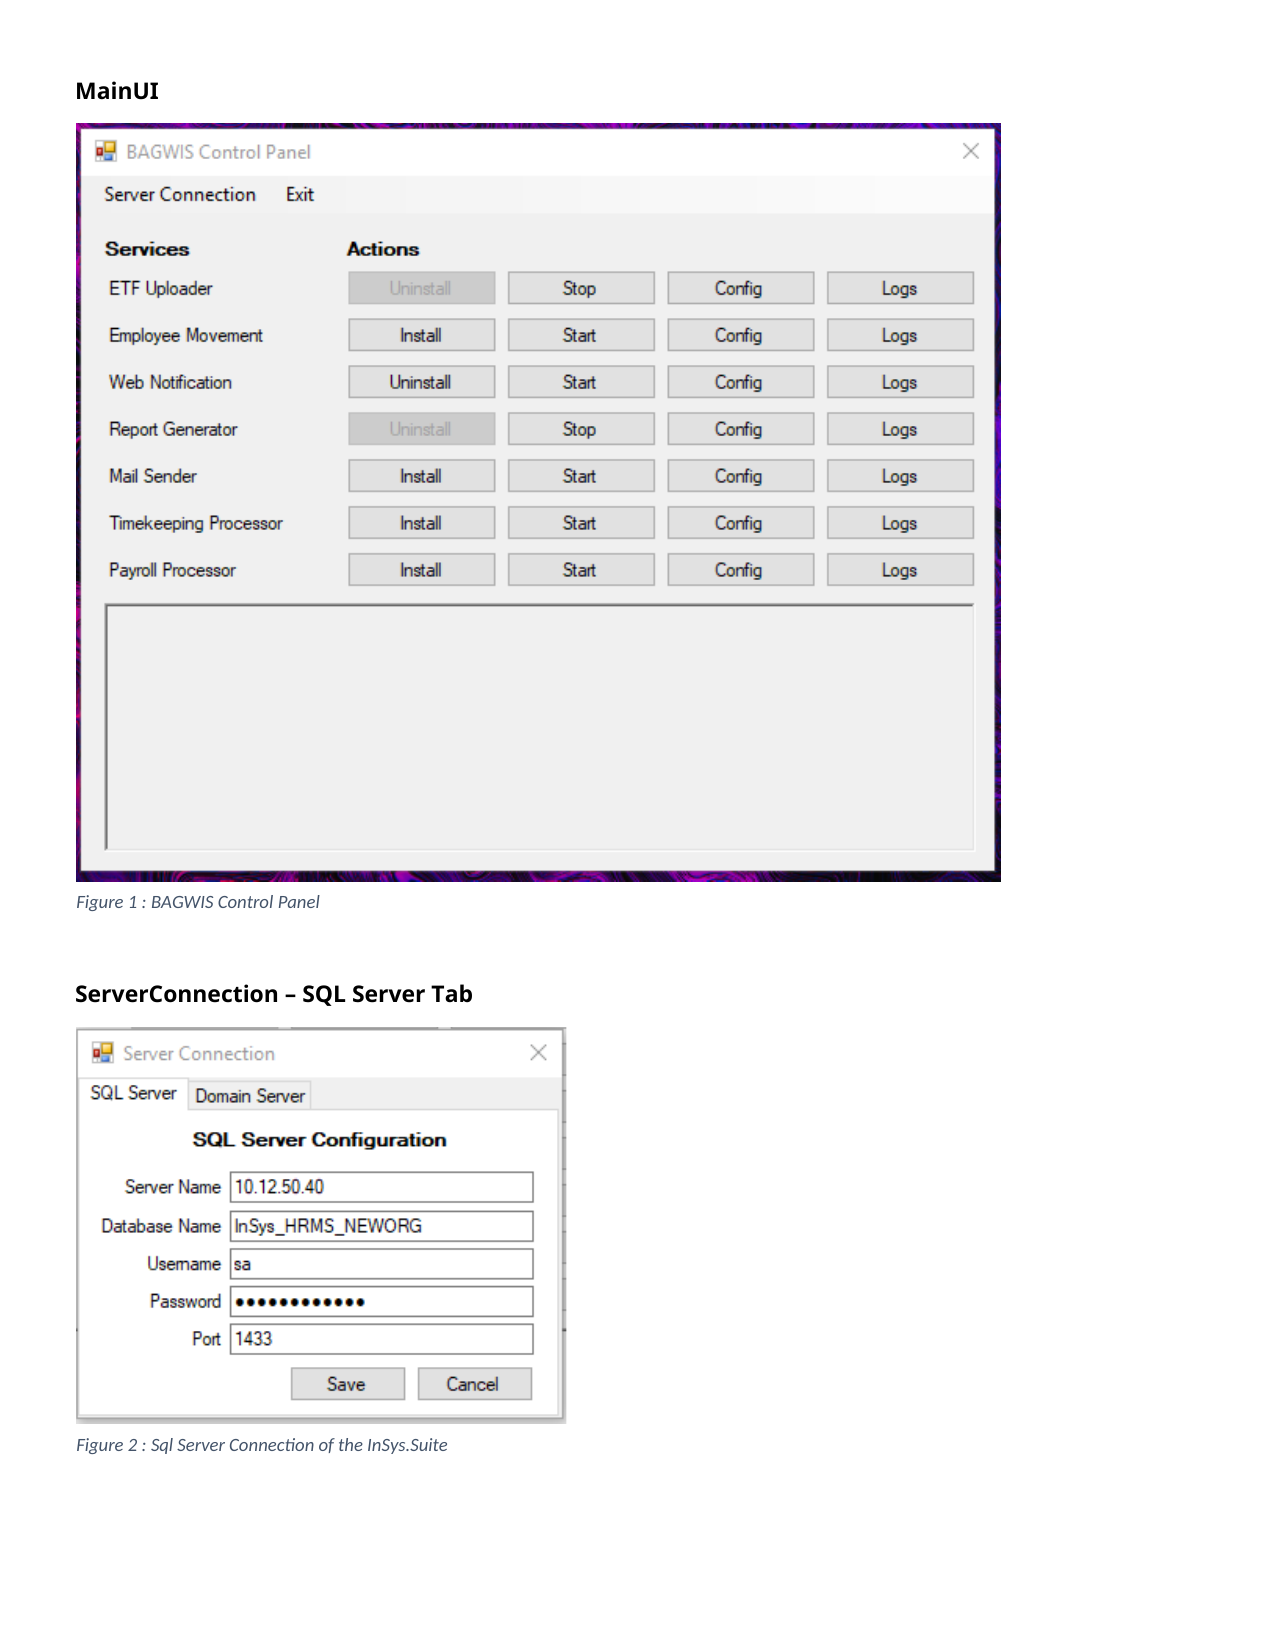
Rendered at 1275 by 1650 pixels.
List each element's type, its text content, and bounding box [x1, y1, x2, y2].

picture [76, 1027, 567, 1424]
text MainUI [75, 75, 1200, 106]
picture [76, 123, 1001, 882]
text ServerConnection – SQL Server Tab [75, 977, 1200, 1009]
